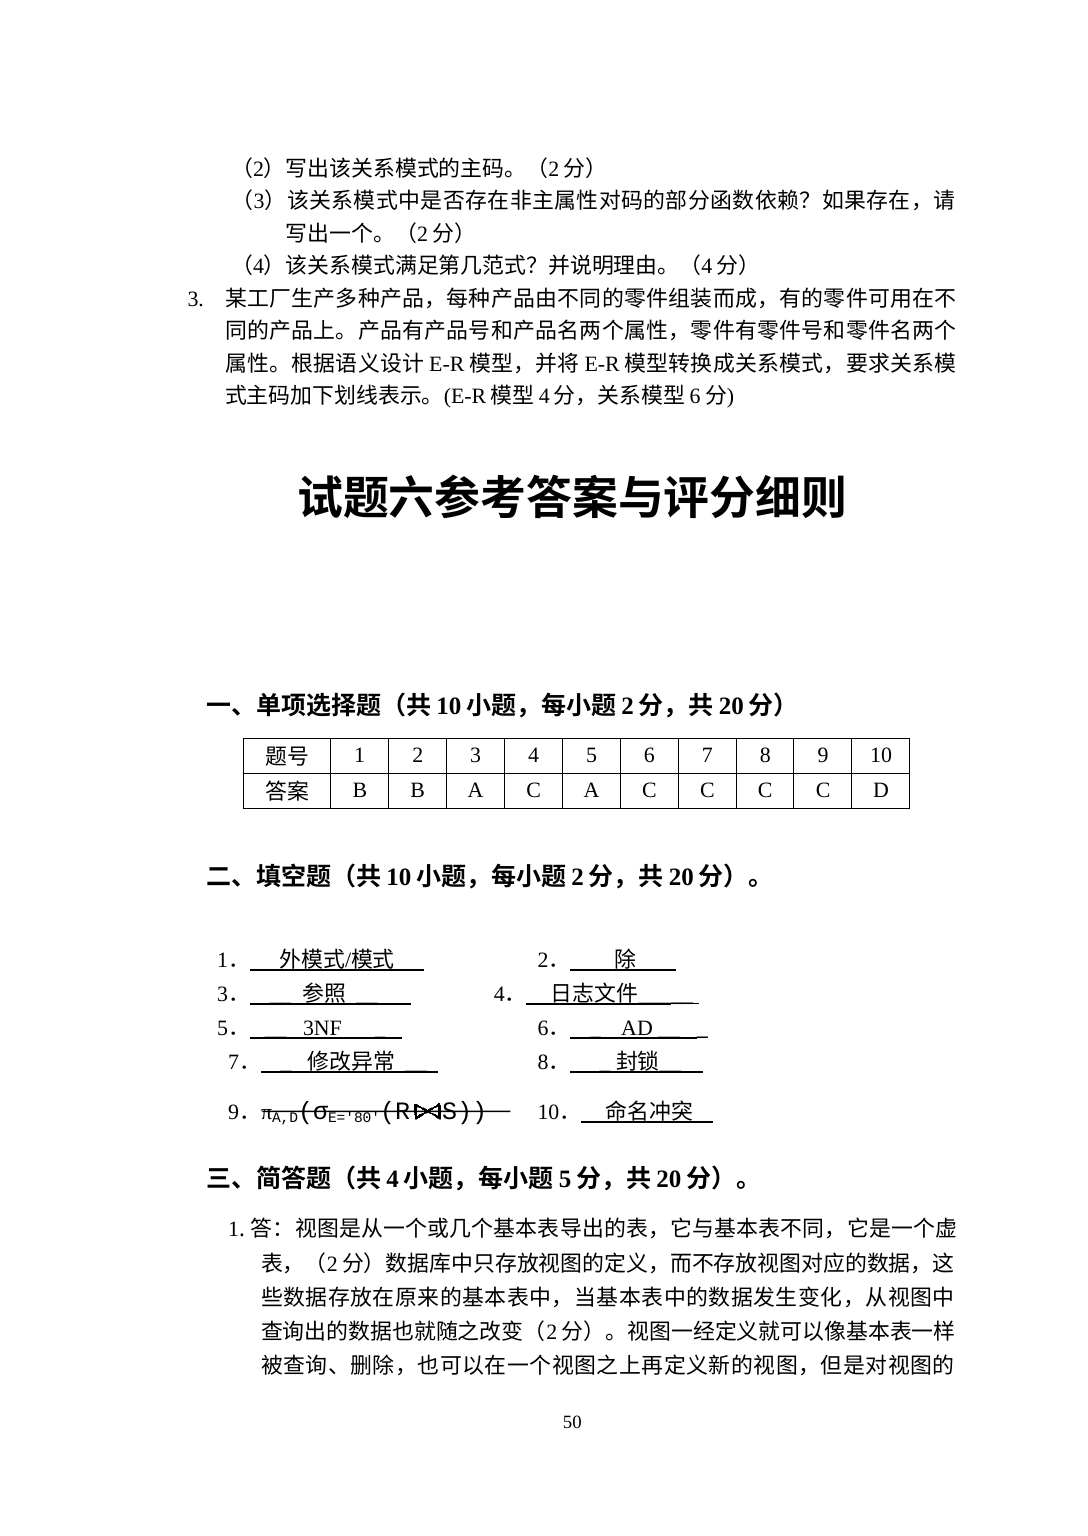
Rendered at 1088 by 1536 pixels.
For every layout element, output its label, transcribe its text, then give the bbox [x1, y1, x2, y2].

table_header 10 [852, 739, 909, 773]
table_header 7 [679, 739, 736, 773]
text 3． __ 参照 __ 4． 日志文件_____ [187, 976, 957, 1008]
text 二、填空题（共10小题，每小题2分，共20分）。 [187, 842, 957, 907]
picture [410, 1113, 442, 1120]
table_header 1 [331, 739, 388, 773]
table_cell C [794, 774, 851, 807]
table_header 4 [505, 739, 562, 773]
table_cell C [621, 774, 678, 807]
table_header 题号 [244, 739, 330, 773]
table_header 3 [447, 739, 504, 773]
table_cell A [447, 774, 504, 807]
picture [410, 1102, 442, 1110]
table_cell B [389, 774, 446, 807]
subtitle 试题六参考答案与评分细则 [187, 446, 957, 543]
text 5． __ 3NF _ 6． _ AD __ _ [187, 1009, 957, 1042]
table_header 9 [794, 739, 851, 773]
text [228, 1211, 957, 1380]
table_cell 答案 [244, 774, 330, 807]
text 一、单项选择题（共10小题，每小题2分，共20分） [187, 671, 957, 736]
list 某工厂生产多种产品，每种产品由不同的零件组装而成，有的零件可用在不同的产品上。产品有产品号和产品名两个属性，零件有零件号和零件名两个属性。根据语义设计E-R模型，并将E-R模型转换成关系模式，要求关系模式主码加下划线表示。(E-R模型4分，关系模型6分) [187, 280, 957, 410]
text （3）该关系模式中是否存在非主属性对码的部分函数依赖？如果存在，请写出一个。（2分） [231, 183, 957, 248]
table_cell C [505, 774, 562, 807]
text 7． _ 修改异常 __ 8． _ 封锁__ [187, 1044, 957, 1076]
text （2）写出该关系模式的主码。（2分） [187, 150, 957, 183]
table_cell D [852, 774, 909, 807]
text （4）该关系模式满足第几范式？并说明理由。（4分） [187, 248, 957, 280]
text 1． 外模式/模式 2． 除 [187, 941, 957, 974]
table_cell B [331, 774, 388, 807]
table_header 8 [737, 739, 793, 773]
table_cell A [563, 774, 620, 807]
table_cell C [737, 774, 793, 807]
table_cell C [679, 774, 736, 807]
table_header 2 [389, 739, 446, 773]
text 三、简答题（共4小题，每小题5分，共20分）。 [187, 1144, 957, 1209]
table_header 5 [563, 739, 620, 773]
text 9．πA,D(σE='80'(RS)) 10． 命名冲突 [187, 1078, 957, 1143]
table_header 6 [621, 739, 678, 773]
